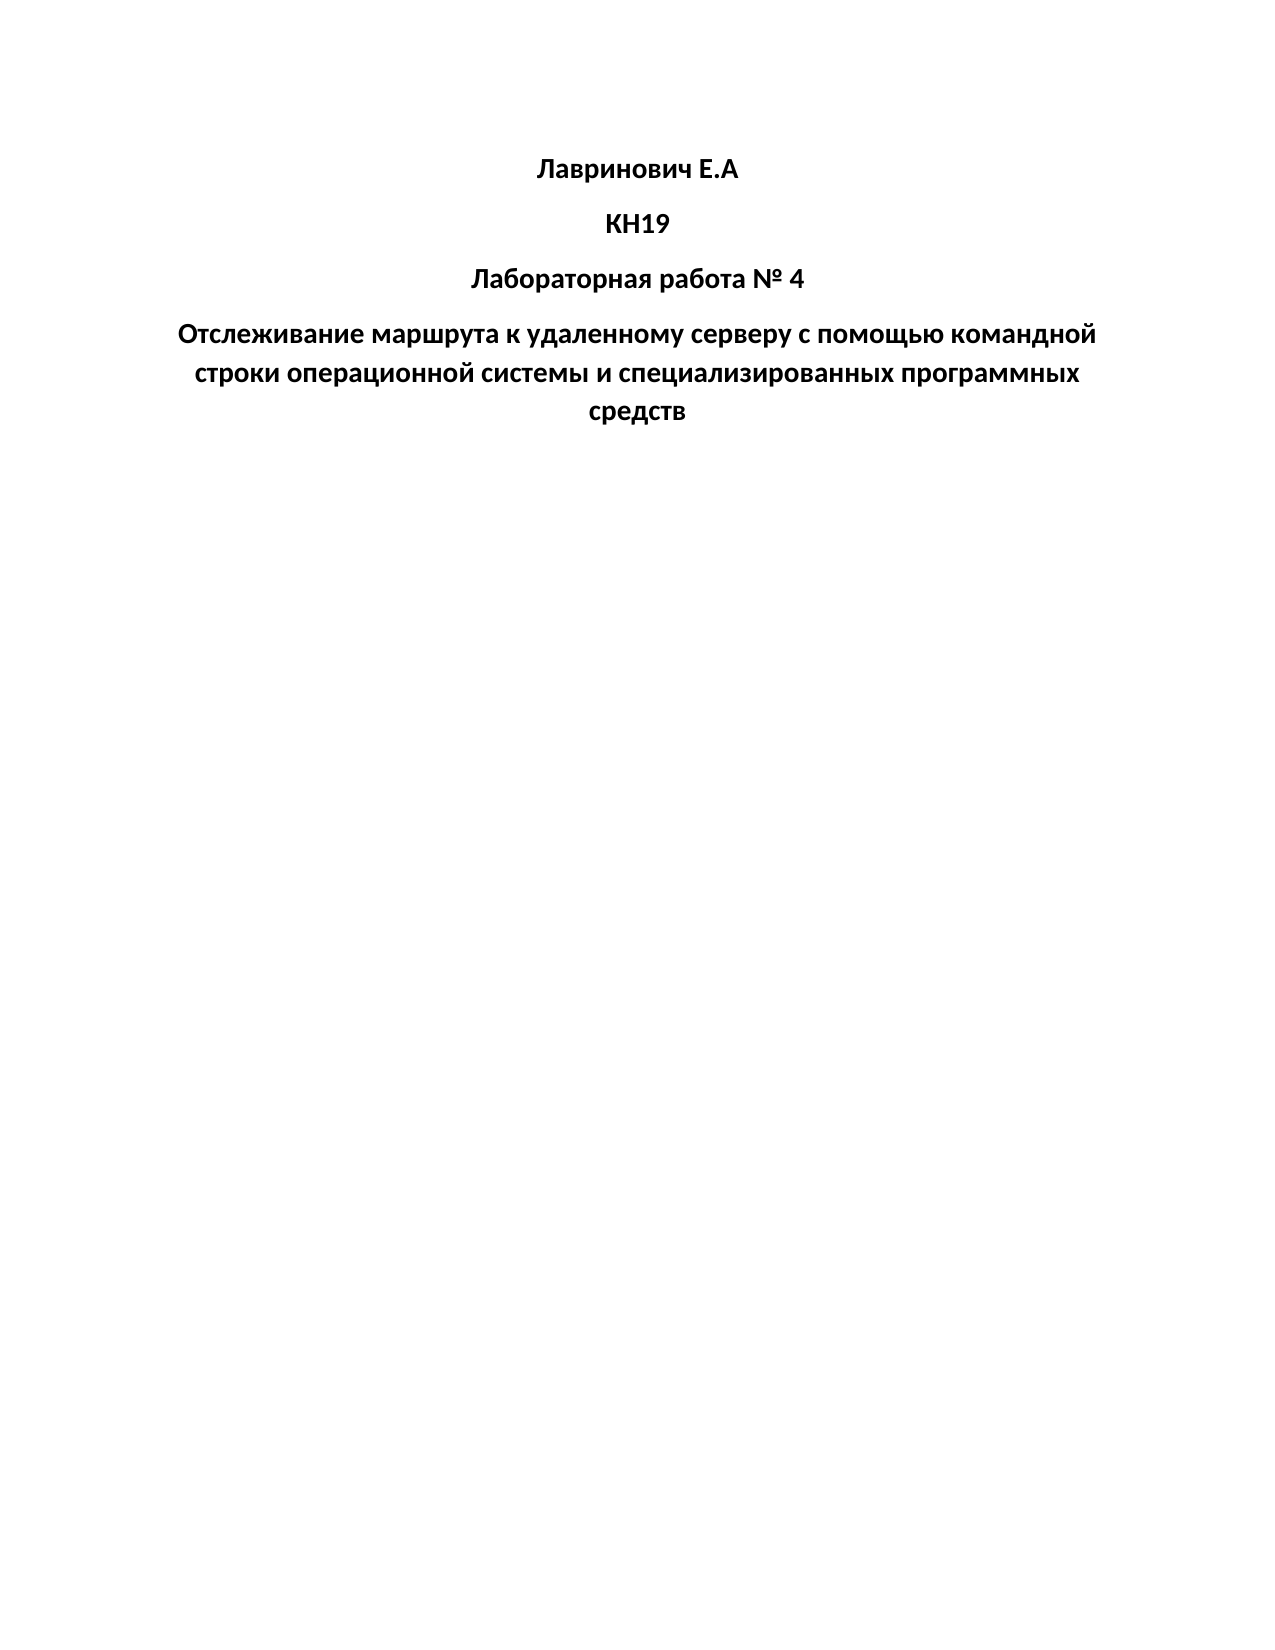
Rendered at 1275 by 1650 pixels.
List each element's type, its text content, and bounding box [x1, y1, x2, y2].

text КН19 [150, 205, 1125, 241]
text Лабораторная работа № 4 [150, 260, 1125, 296]
text Отслеживание маршрута к удаленному серверу с помощью командной строки операционной системы и специализированных программных средств [150, 315, 1125, 428]
text Лавринович Е.А [150, 150, 1125, 186]
